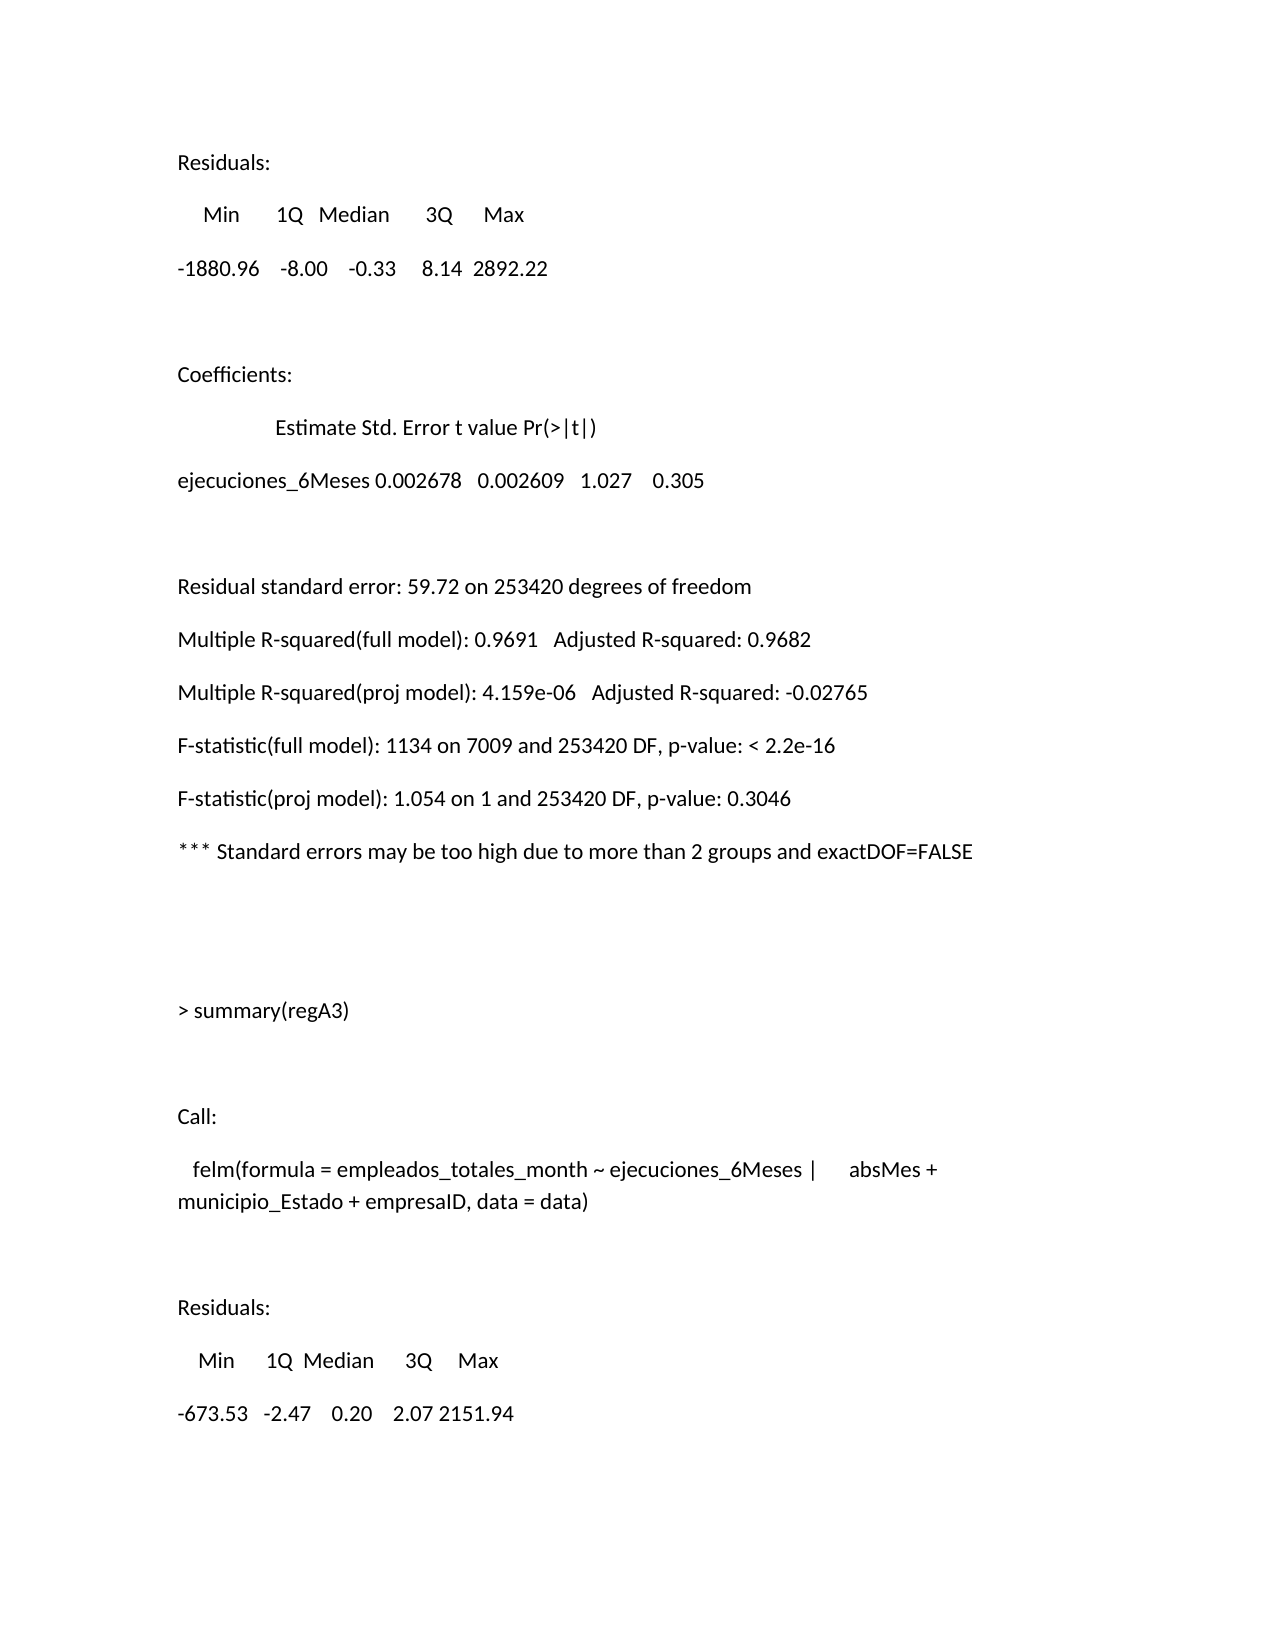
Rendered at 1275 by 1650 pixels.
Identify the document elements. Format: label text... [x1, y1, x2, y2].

text ejecuciones_6Meses 0.002678 0.002609 1.027 0.305 [177, 466, 1098, 494]
text Multiple R-squared(proj model): 4.159e-06 Adjusted R-squared: -0.02765 [177, 678, 1098, 706]
text -1880.96 -8.00 -0.33 8.14 2892.22 [177, 254, 1098, 282]
text Residuals: [177, 1293, 1098, 1321]
text > summary(regA3) [177, 996, 1098, 1024]
text Min 1Q Median 3Q Max [177, 1346, 1098, 1374]
text Min 1Q Median 3Q Max [177, 201, 1098, 229]
text Residuals: [177, 148, 1098, 176]
text Coefficients: [177, 360, 1098, 388]
text -673.53 -2.47 0.20 2.07 2151.94 [177, 1399, 1098, 1427]
text Residual standard error: 59.72 on 253420 degrees of freedom [177, 572, 1098, 600]
text F-statistic(proj model): 1.054 on 1 and 253420 DF, p-value: 0.3046 [177, 784, 1098, 812]
text felm(formula = empleados_totales_month ~ ejecuciones_6Meses | absMes + municipio_Estado + empresaID, data = data) [177, 1155, 1098, 1215]
text *** Standard errors may be too high due to more than 2 groups and exactDOF=FALSE [177, 837, 1098, 865]
text F-statistic(full model): 1134 on 7009 and 253420 DF, p-value: < 2.2e-16 [177, 731, 1098, 759]
text Call: [177, 1102, 1098, 1130]
text Estimate Std. Error t value Pr(>|t|) [177, 413, 1098, 441]
text Multiple R-squared(full model): 0.9691 Adjusted R-squared: 0.9682 [177, 625, 1098, 653]
